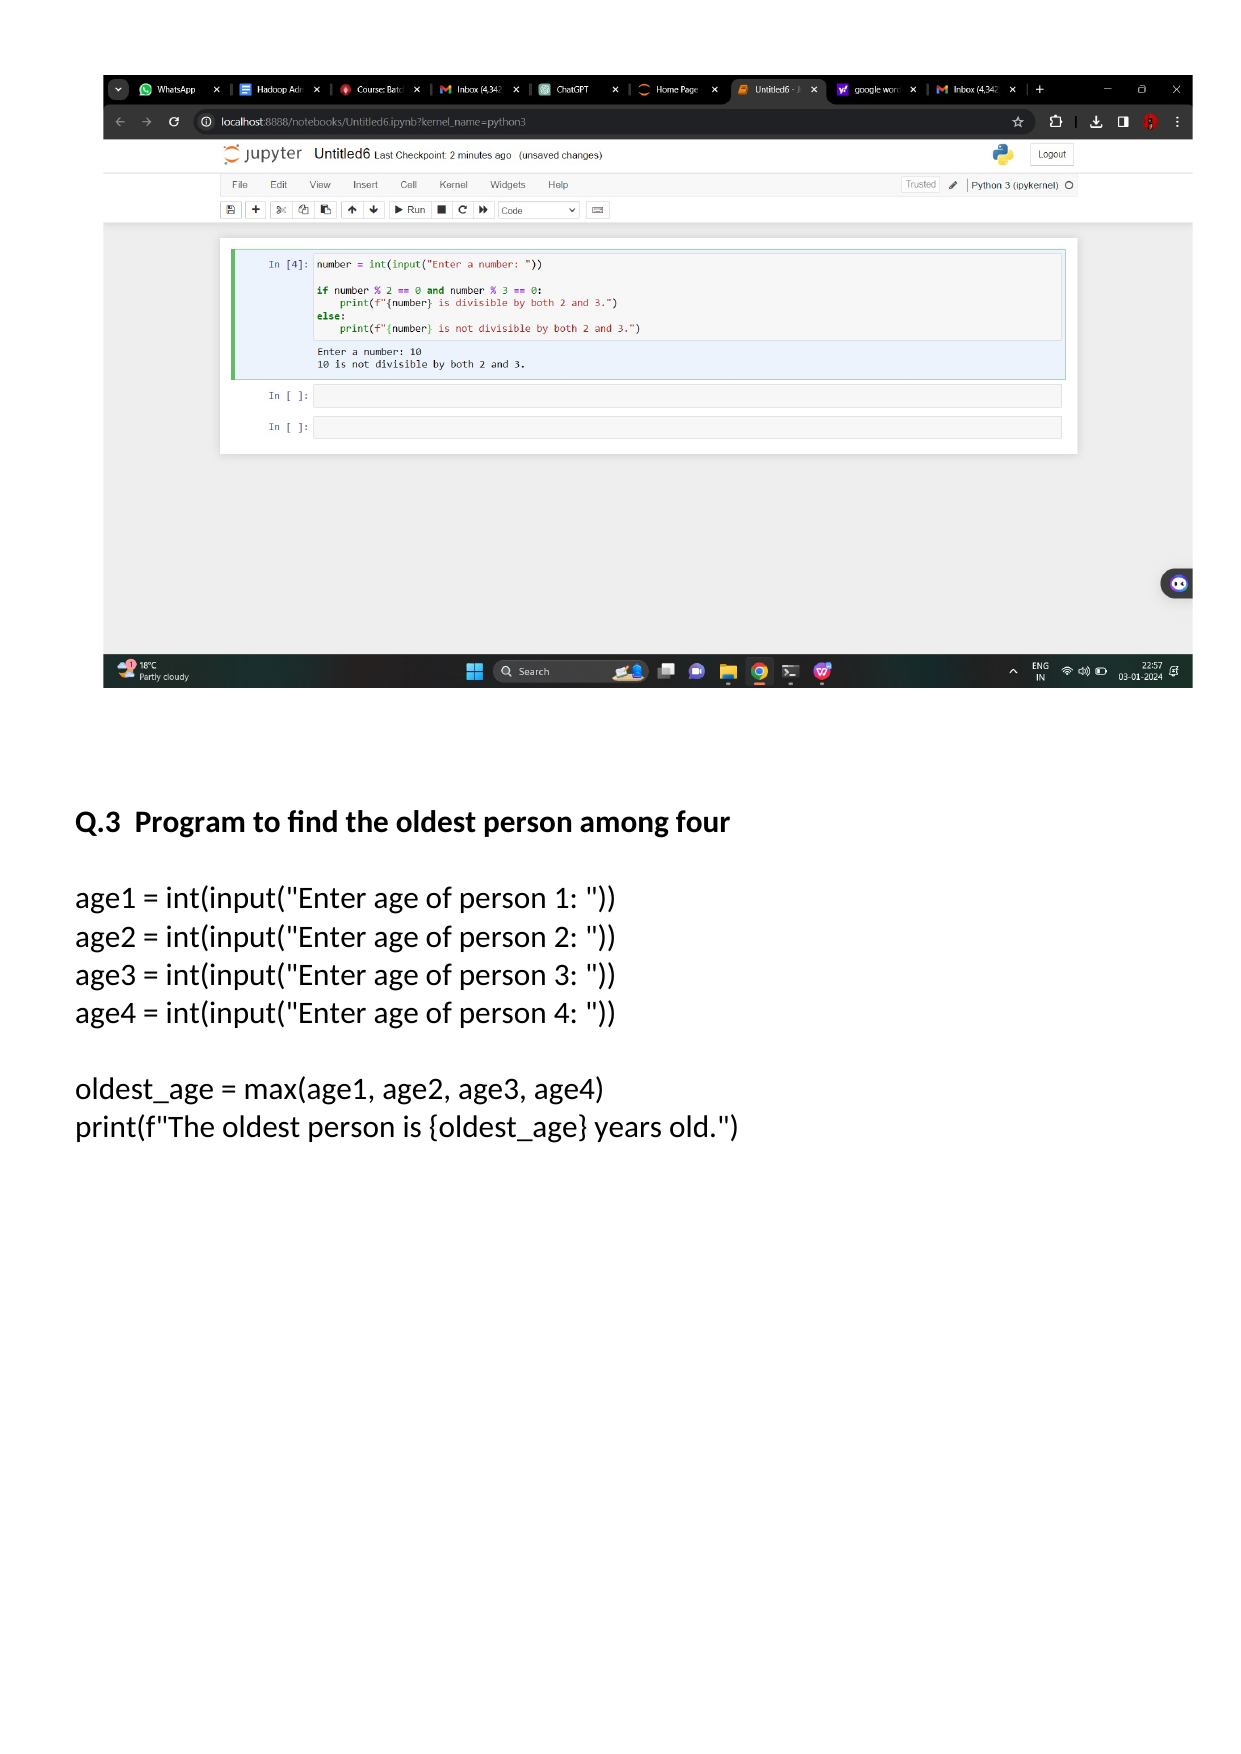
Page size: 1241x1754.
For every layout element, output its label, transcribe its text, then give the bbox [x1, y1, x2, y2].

picture [103, 75, 1193, 688]
text age1 = int(input("Enter age of person 1: ")) [75, 878, 1165, 917]
text print(f"The oldest person is {oldest_age} years old.") [75, 1107, 1165, 1145]
text age2 = int(input("Enter age of person 2: ")) [75, 917, 1165, 955]
text Q.3 Program to find the oldest person among four [75, 802, 1165, 840]
text age3 = int(input("Enter age of person 3: ")) [75, 955, 1165, 993]
text age4 = int(input("Enter age of person 4: ")) [75, 993, 1165, 1031]
text oldest_age = max(age1, age2, age3, age4) [75, 1069, 1165, 1107]
